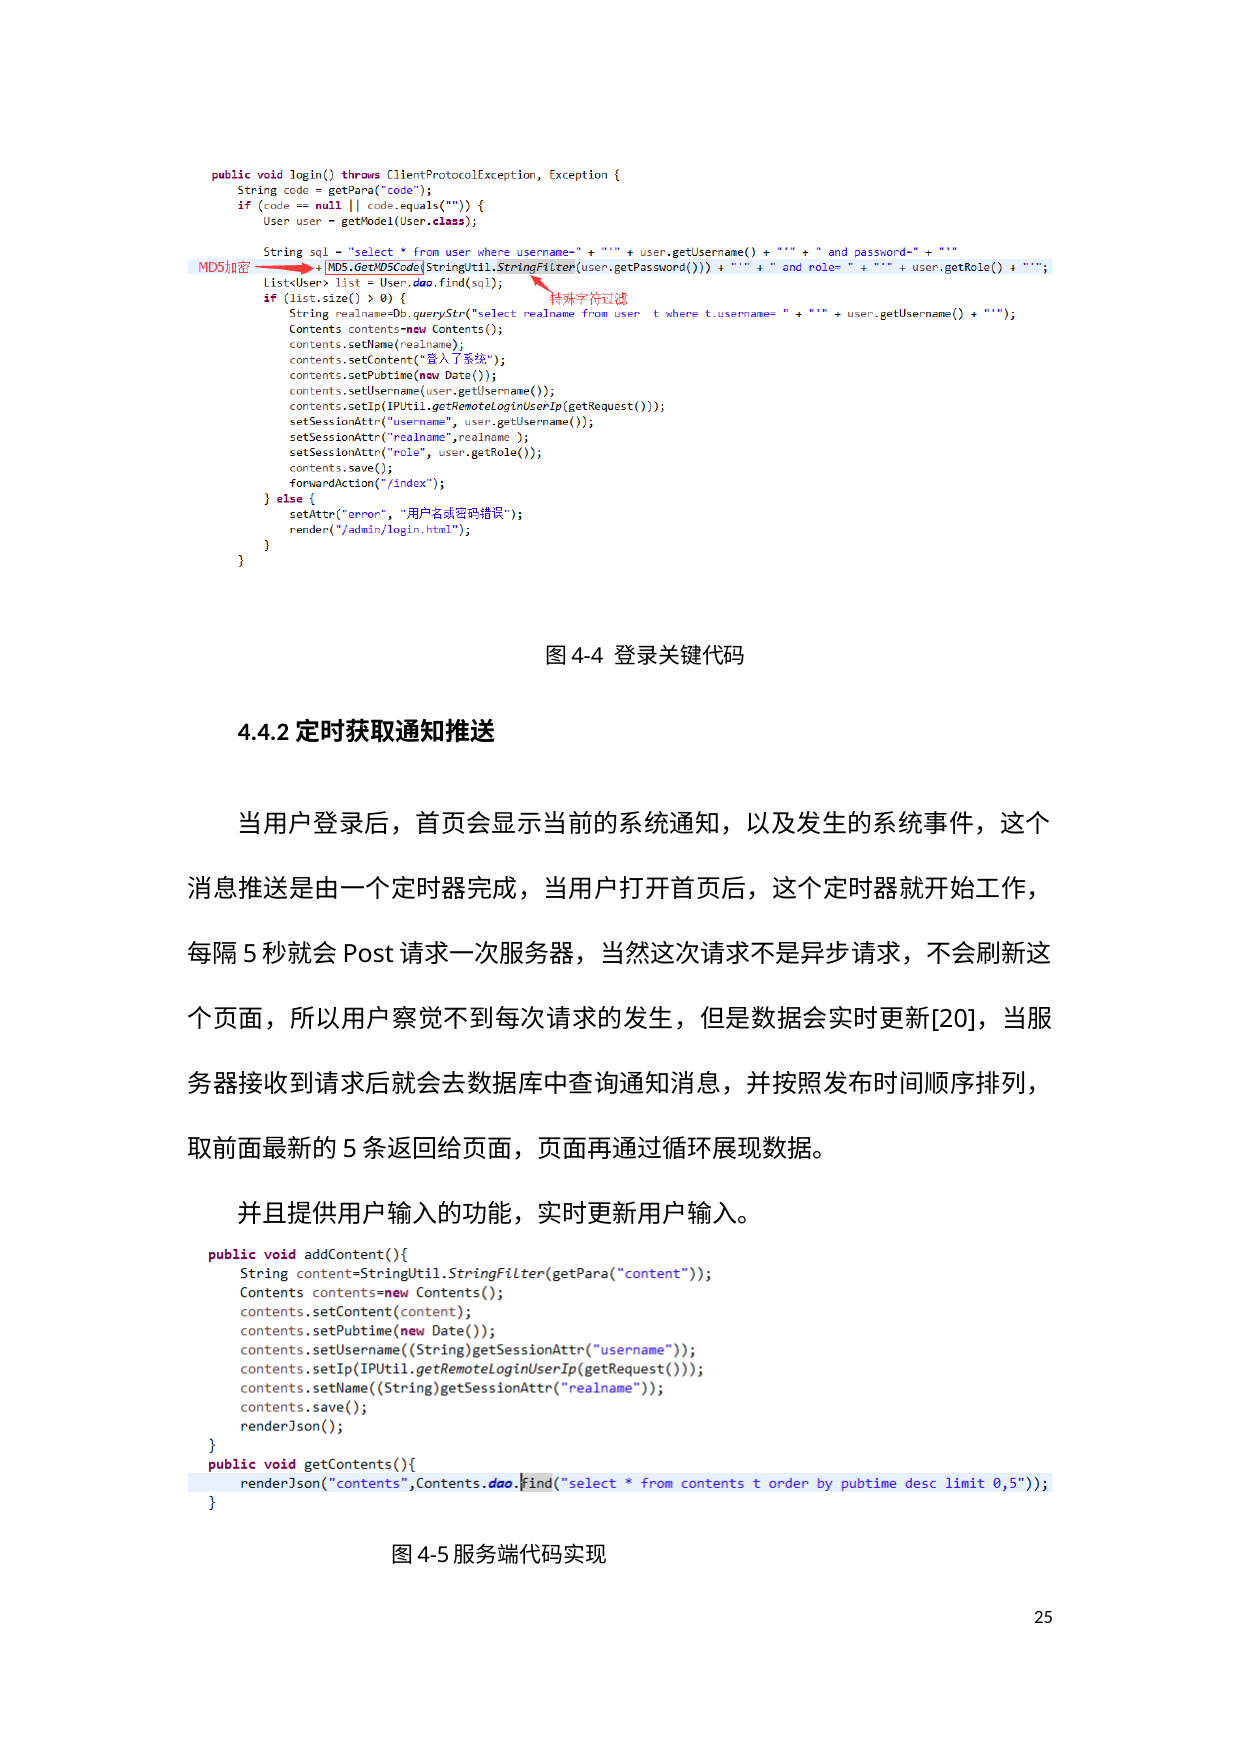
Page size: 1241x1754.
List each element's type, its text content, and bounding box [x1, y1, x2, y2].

text 当用户登录后，首页会显示当前的系统通知，以及发生的系统事件，这个消息推送是由一个定时器完成，当用户打开首页后，这个定时器就开始工作，每隔5秒就会Post请求一次服务器，当然这次请求不是异步请求，不会刷新这个页面，所以用户察觉不到每次请求的发生，但是数据会实时更新[20]，当服务器接收到请求后就会去数据库中查询通知消息，并按照发布时间顺序排列，取前面最新的5条返回给页面，页面再通过循环展现数据。 [187, 789, 1053, 1179]
text 图4-4 登录关键代码 [187, 638, 1053, 670]
picture [187, 1244, 1053, 1516]
picture [187, 162, 1053, 567]
text 图4-5服务端代码实现 [187, 1537, 1053, 1569]
text 并且提供用户输入的功能，实时更新用户输入。 [187, 1179, 1053, 1244]
subtitle 4.4.2 定时获取通知推送 [187, 697, 1053, 762]
